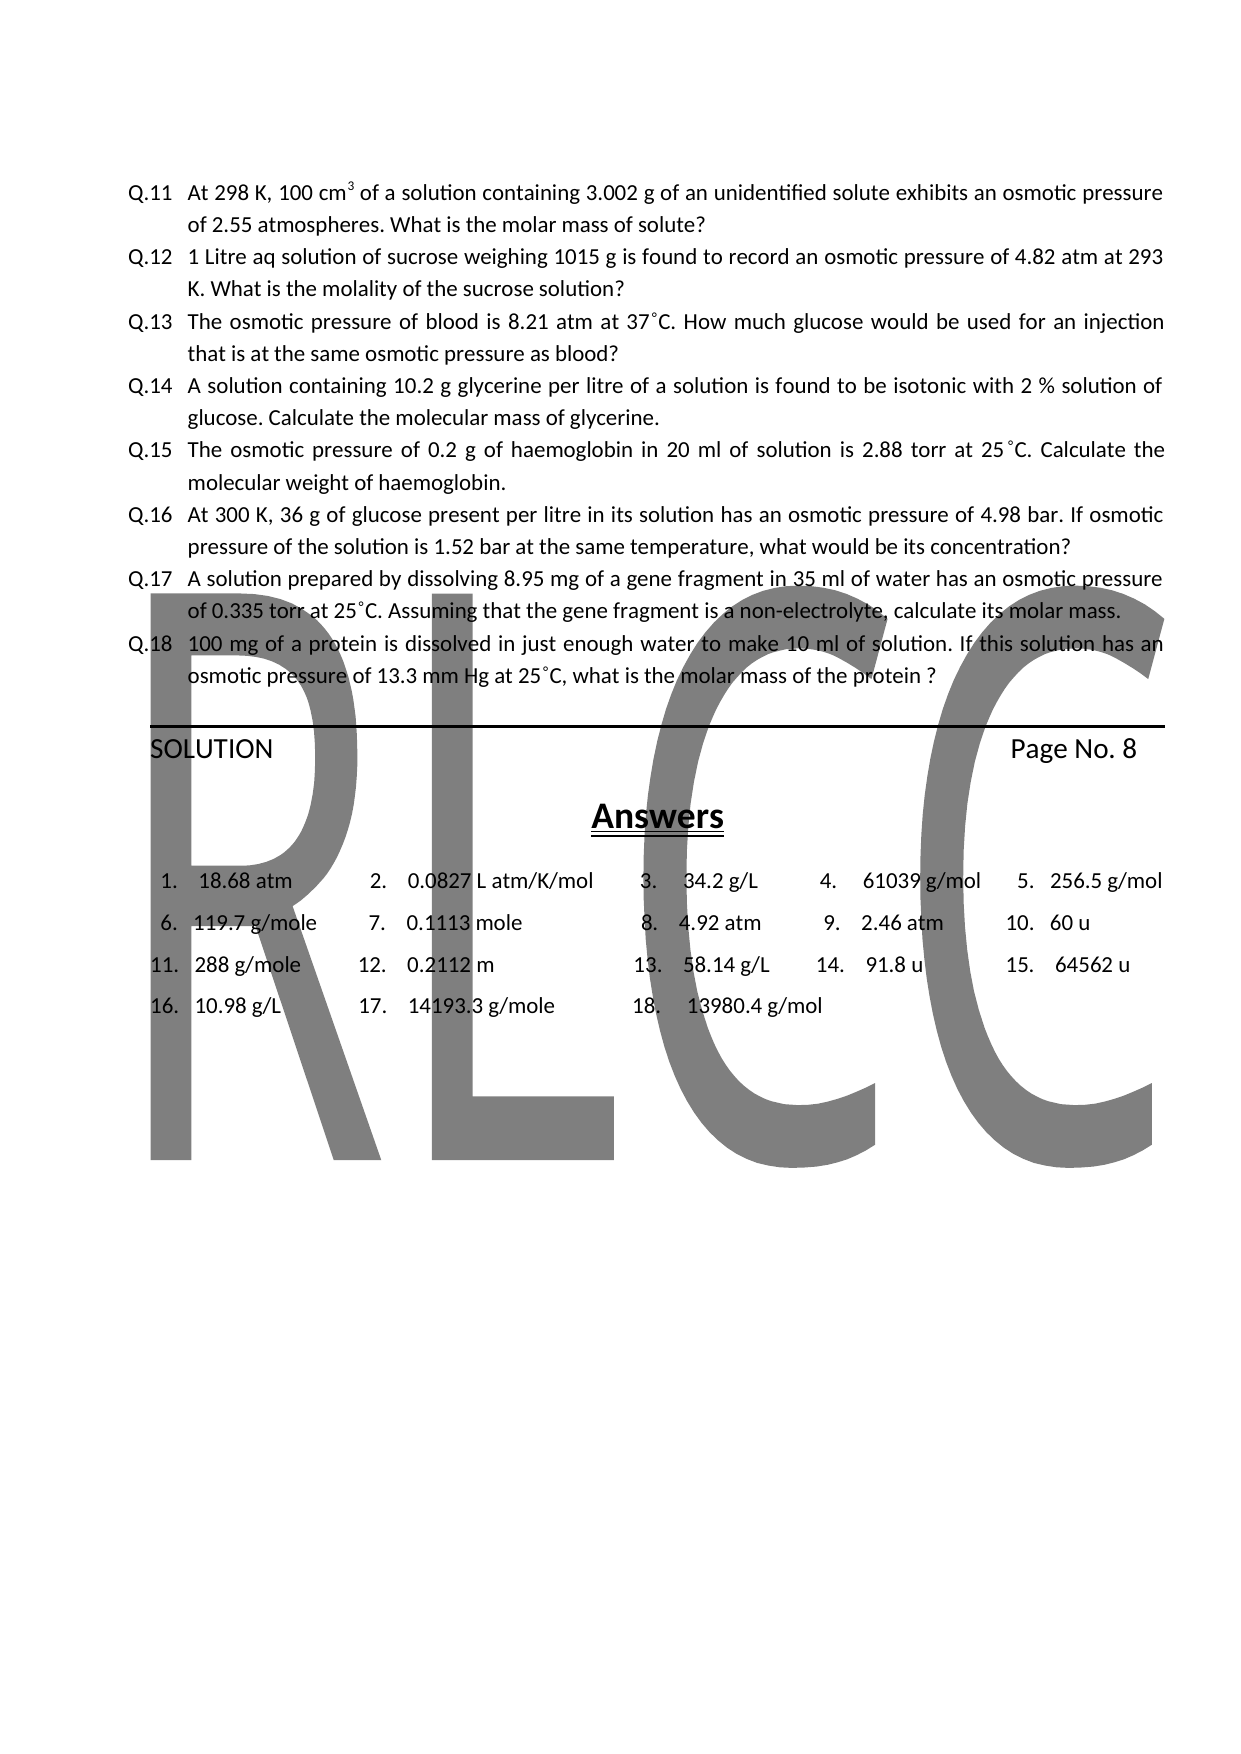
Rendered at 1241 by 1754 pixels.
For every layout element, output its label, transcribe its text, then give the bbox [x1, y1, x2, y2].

list 6. 119.7 g/mole 7. 0.1113 mole 8. 4.92 atm 9. 2.46 atm 10. 60 u [150, 908, 1165, 936]
list 1. 18.68 atm 2. 0.0827 L atm/K/mol 3. 34.2 g/L 4. 61039 g/mol 5. 256.5 g/mol [150, 866, 1165, 894]
list 100 mg of a protein is dissolved in just enough water to make 10 ml of solution. If this solution has an osmotic pressure of 13.3 mm Hg at 25˚C, what is the molar mass of the protein ? [150, 629, 1165, 689]
list 16. 10.98 g/L 17. 14193.3 g/mole 18. 13980.4 g/mol [150, 992, 1165, 1020]
text SOLUTION Page No. 8 [150, 728, 1165, 766]
list At 300 K, 36 g of glucose present per litre in its solution has an osmotic pressure of 4.98 bar. If osmotic pressure of the solution is 1.52 bar at the same temperature, what would be its concentration? [150, 500, 1165, 560]
list The osmotic pressure of 0.2 g of haemoglobin in 20 ml of solution is 2.88 torr at 25˚C. Calculate the molecular weight of haemoglobin. [150, 436, 1165, 496]
list A solution prepared by dissolving 8.95 mg of a gene fragment in 35 ml of water has an osmotic pressure of 0.335 torr at 25˚C. Assuming that the gene fragment is a non-electrolyte, calculate its molar mass. [150, 564, 1165, 624]
list 11. 288 g/mole 12. 0.2112 m 13. 58.14 g/L 14. 91.8 u 15. 64562 u [150, 950, 1165, 978]
list A solution containing 10.2 g glycerine per litre of a solution is found to be isotonic with 2 % solution of glucose. Calculate the molecular mass of glycerine. [150, 371, 1165, 431]
list The osmotic pressure of blood is 8.21 atm at 37˚C. How much glucose would be used for an injection that is at the same osmotic pressure as blood? [150, 307, 1165, 367]
text Answers [150, 792, 1165, 838]
